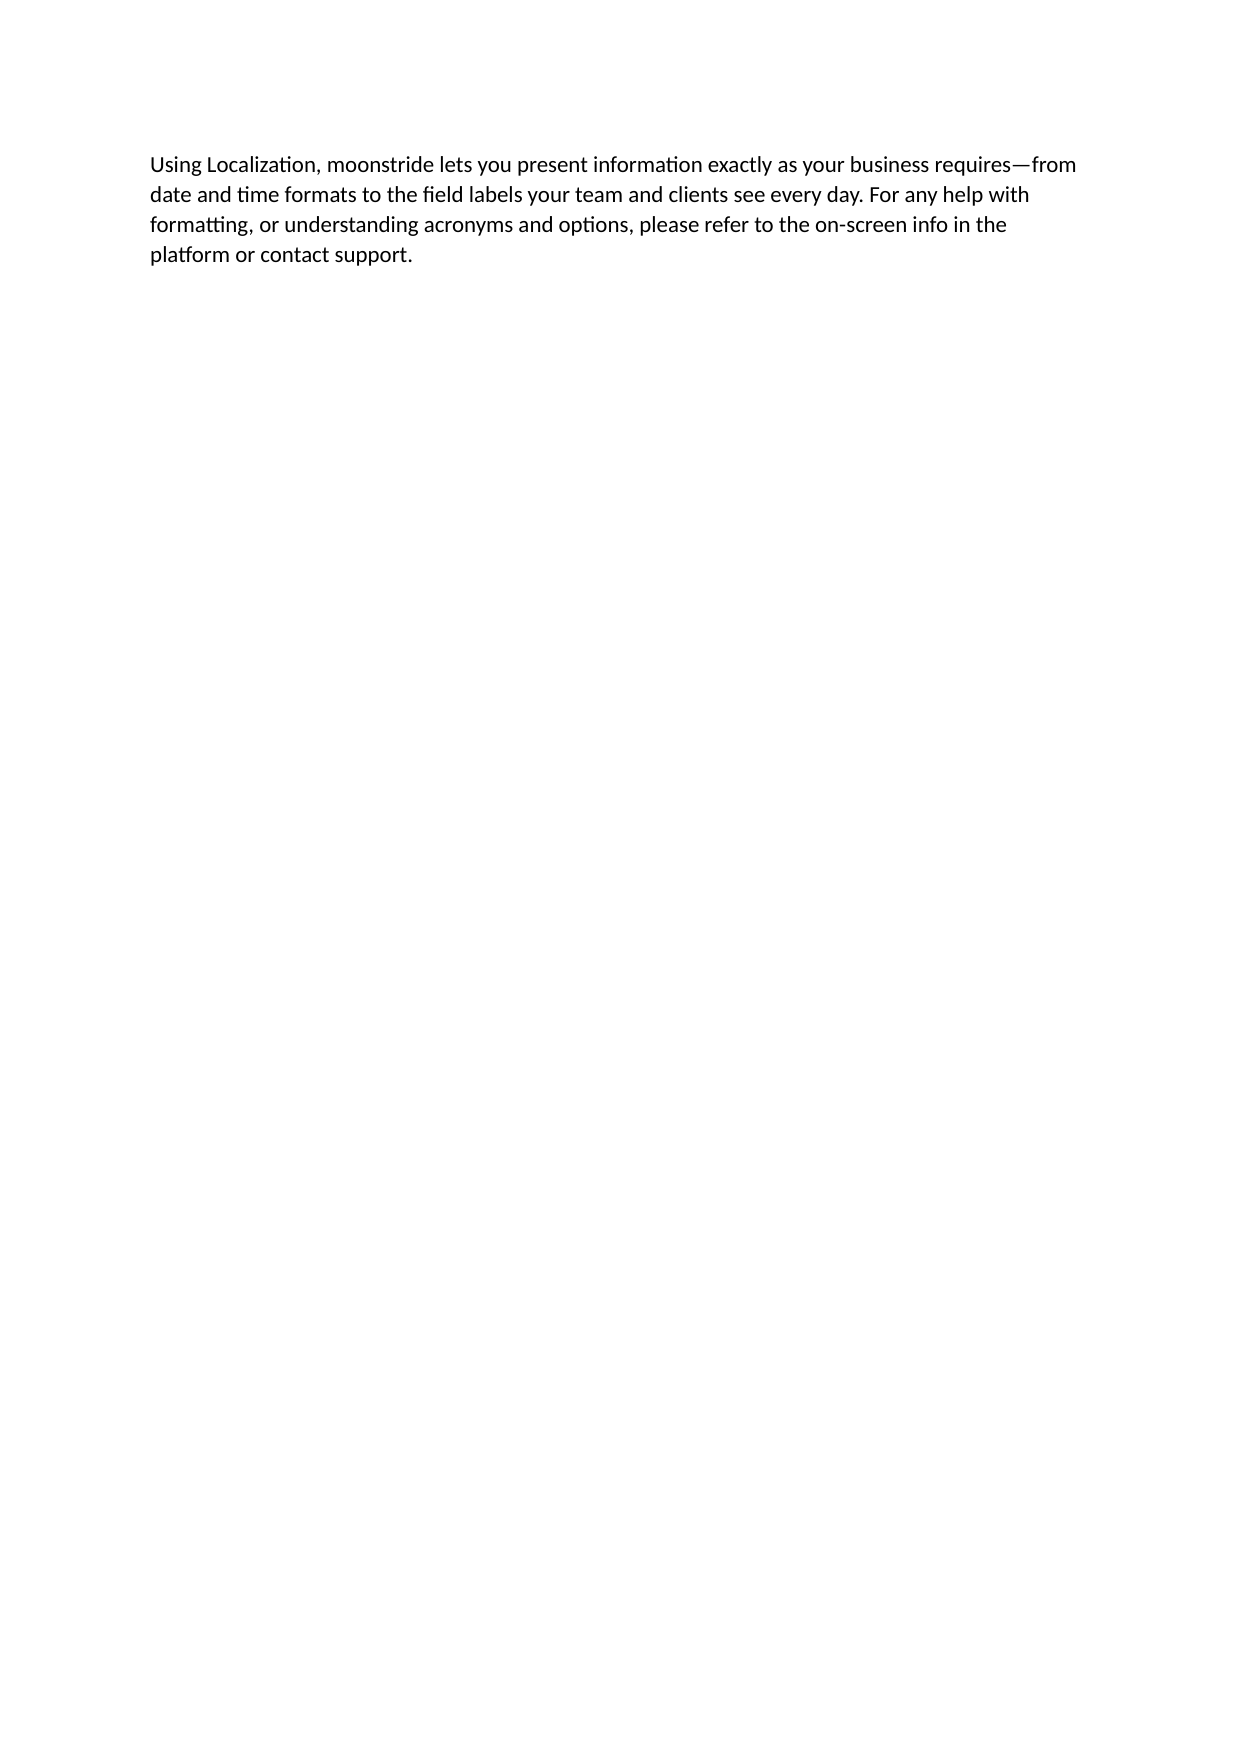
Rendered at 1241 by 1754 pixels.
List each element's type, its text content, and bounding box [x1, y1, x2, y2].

text Using Localization, moonstride lets you present information exactly as your business requires—from date and time formats to the field labels your team and clients see every day. For any help with formatting, or understanding acronyms and options, please refer to the on-screen info in the platform or contact support. [150, 150, 1090, 269]
